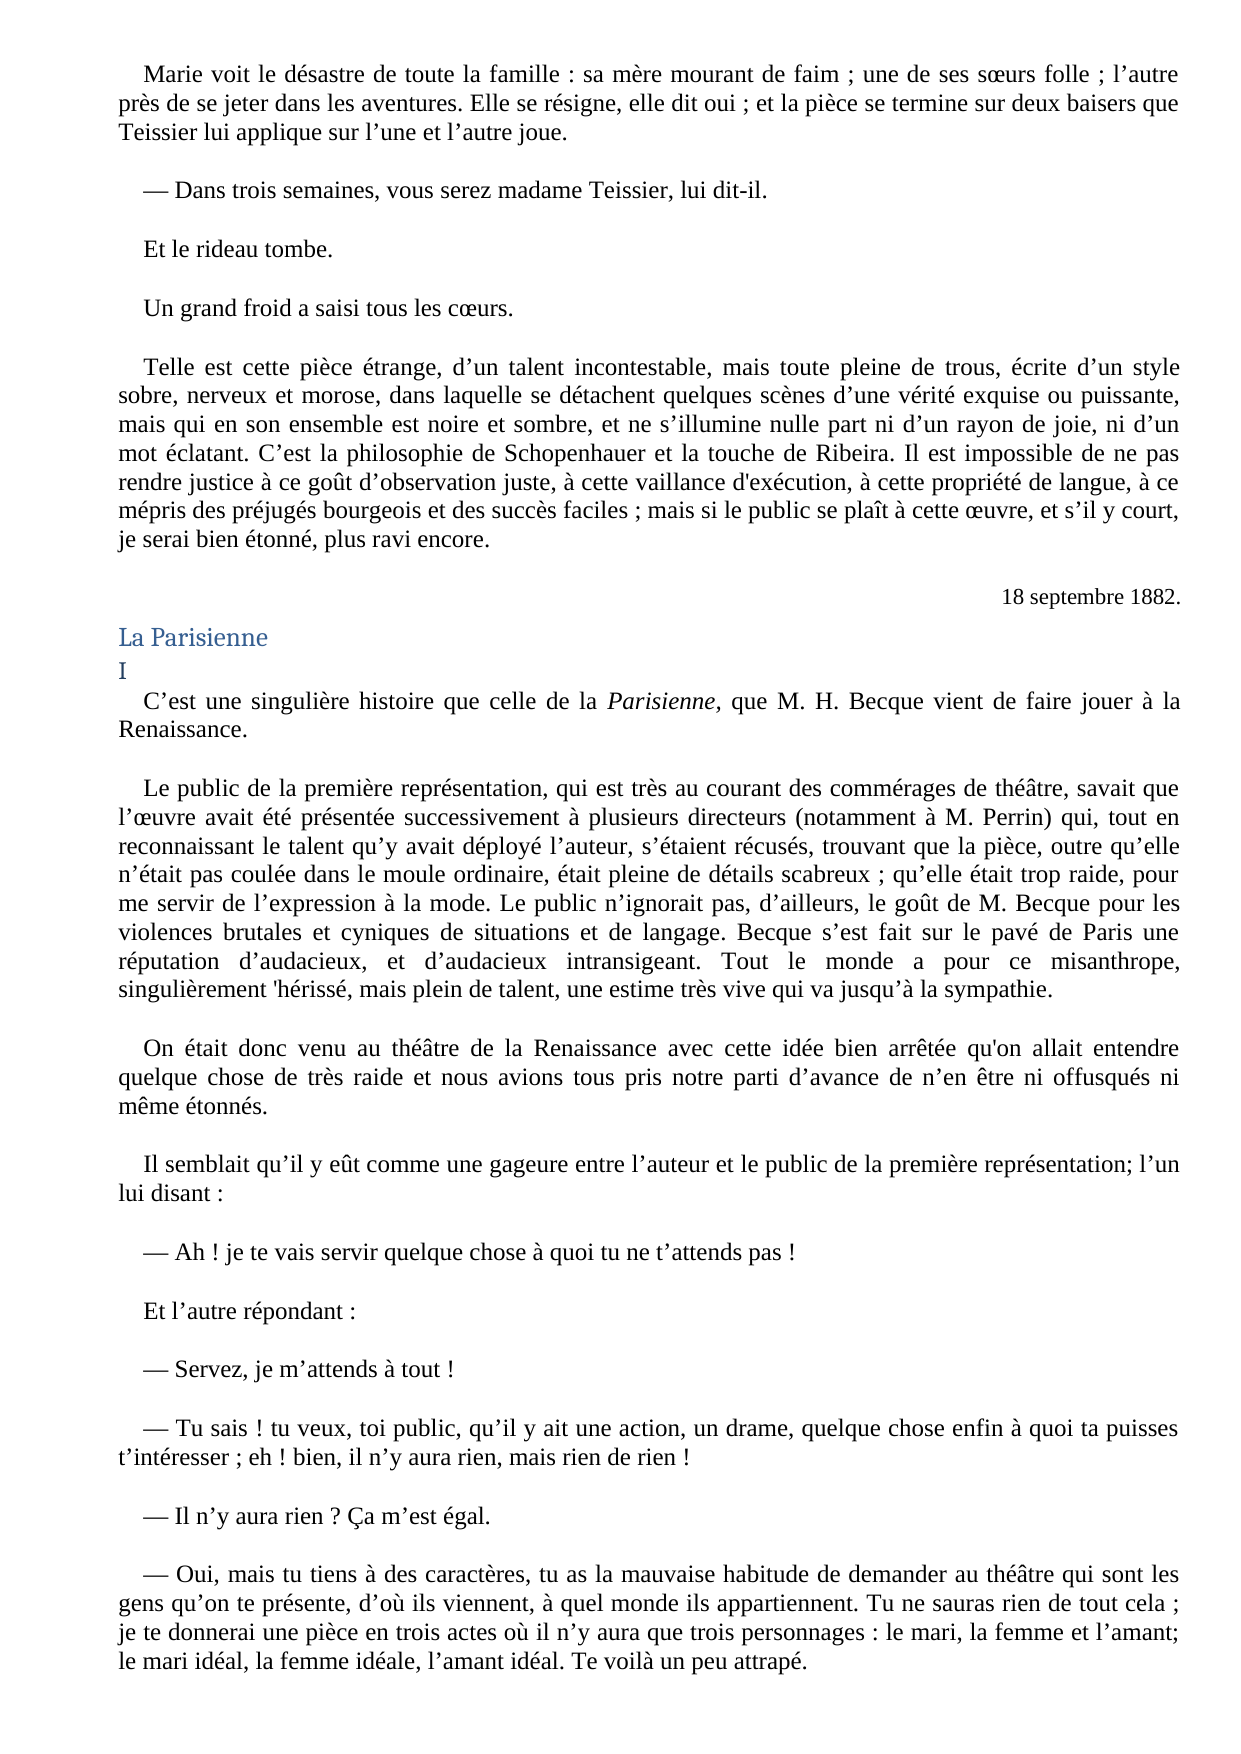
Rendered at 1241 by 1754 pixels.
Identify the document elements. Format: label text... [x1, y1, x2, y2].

text Il semblait qu’il y eût comme une gageure entre l’auteur et le public de la première représentation; l’un lui disant : [118, 1149, 1181, 1207]
text — Il n’y aura rien ? Ça m’est égal. [118, 1501, 1181, 1529]
text C’est une singulière histoire que celle de la Parisienne, que M. H. Becque vient de faire jouer à la Renaissance. [118, 686, 1181, 743]
subtitle I [118, 657, 1181, 686]
text Le public de la première représentation, qui est très au courant des commérages de théâtre, savait que l’œuvre avait été présentée successivement à plusieurs directeurs (notamment à M. Perrin) qui, tout en reconnaissant le talent qu’y avait déployé l’auteur, s’étaient récusés, trouvant que la pièce, outre qu’elle n’était pas coulée dans le moule ordinaire, était pleine de détails scabreux ; qu’elle était trop raide, pour me servir de l’expression à la mode. Le public n’ignorait pas, d’ailleurs, le goût de M. Becque pour les violences brutales et cyniques de situations et de langage. Becque s’est fait sur le pavé de Paris une réputation d’audacieux, et d’audacieux intransigeant. Tout le monde a pour ce misanthrope, singulièrement 'hérissé, mais plein de talent, une estime très vive qui va jusqu’à la sympathie. [118, 773, 1181, 1003]
text Telle est cette pièce étrange, d’un talent incontestable, mais toute pleine de trous, écrite d’un style sobre, nerveux et morose, dans laquelle se détachent quelques scènes d’une vérité exquise ou puissante, mais qui en son ensemble est noire et sombre, et ne s’illumine nulle part ni d’un rayon de joie, ni d’un mot éclatant. C’est la philosophie de Schopenhauer et la touche de Ribeira. Il est impossible de ne pas rendre justice à ce goût d’observation juste, à cette vaillance d'exécution, à cette propriété de langue, à ce mépris des préjugés bourgeois et des succès faciles ; mais si le public se plaît à cette œuvre, et s’il y court, je serai bien étonné, plus ravi encore. [118, 352, 1181, 553]
text Marie voit le désastre de toute la famille : sa mère mourant de faim ; une de ses sœurs folle ; l’autre près de se jeter dans les aventures. Elle se résigne, elle dit oui ; et la pièce se termine sur deux baisers que Teissier lui applique sur l’une et l’autre joue. [118, 59, 1181, 145]
text Et l’autre répondant : [118, 1296, 1181, 1324]
text — Tu sais ! tu veux, toi public, qu’il y ait une action, un drame, quelque chose enfin à quoi ta puisses t’intéresser ; eh ! bien, il n’y aura rien, mais rien de rien ! [118, 1413, 1181, 1471]
text On était donc venu au théâtre de la Renaissance avec cette idée bien arrêtée qu'on allait entendre quelque chose de très raide et nous avions tous pris notre parti d’avance de n’en être ni offusqués ni même étonnés. [118, 1033, 1181, 1119]
text Et le rideau tombe. [118, 234, 1181, 263]
subtitle La Parisienne [118, 622, 1181, 653]
text — Oui, mais tu tiens à des caractères, tu as la mauvaise habitude de demander au théâtre qui sont les gens qu’on te présente, d’où ils viennent, à quel monde ils appartiennent. Tu ne sauras rien de tout cela ; je te donnerai une pièce en trois actes où il n’y aura que trois personnages : le mari, la femme et l’amant; le mari idéal, la femme idéale, l’amant idéal. Te voilà un peu attrapé. [118, 1559, 1181, 1674]
text Un grand froid a saisi tous les cœurs. [118, 293, 1181, 322]
text — Servez, je m’attends à tout ! [118, 1354, 1181, 1383]
text — Dans trois semaines, vous serez madame Teissier, lui dit-il. [118, 175, 1181, 204]
text — Ah ! je te vais servir quelque chose à quoi tu ne t’attends pas ! [118, 1237, 1181, 1266]
text 18 septembre 1882. [118, 583, 1181, 609]
